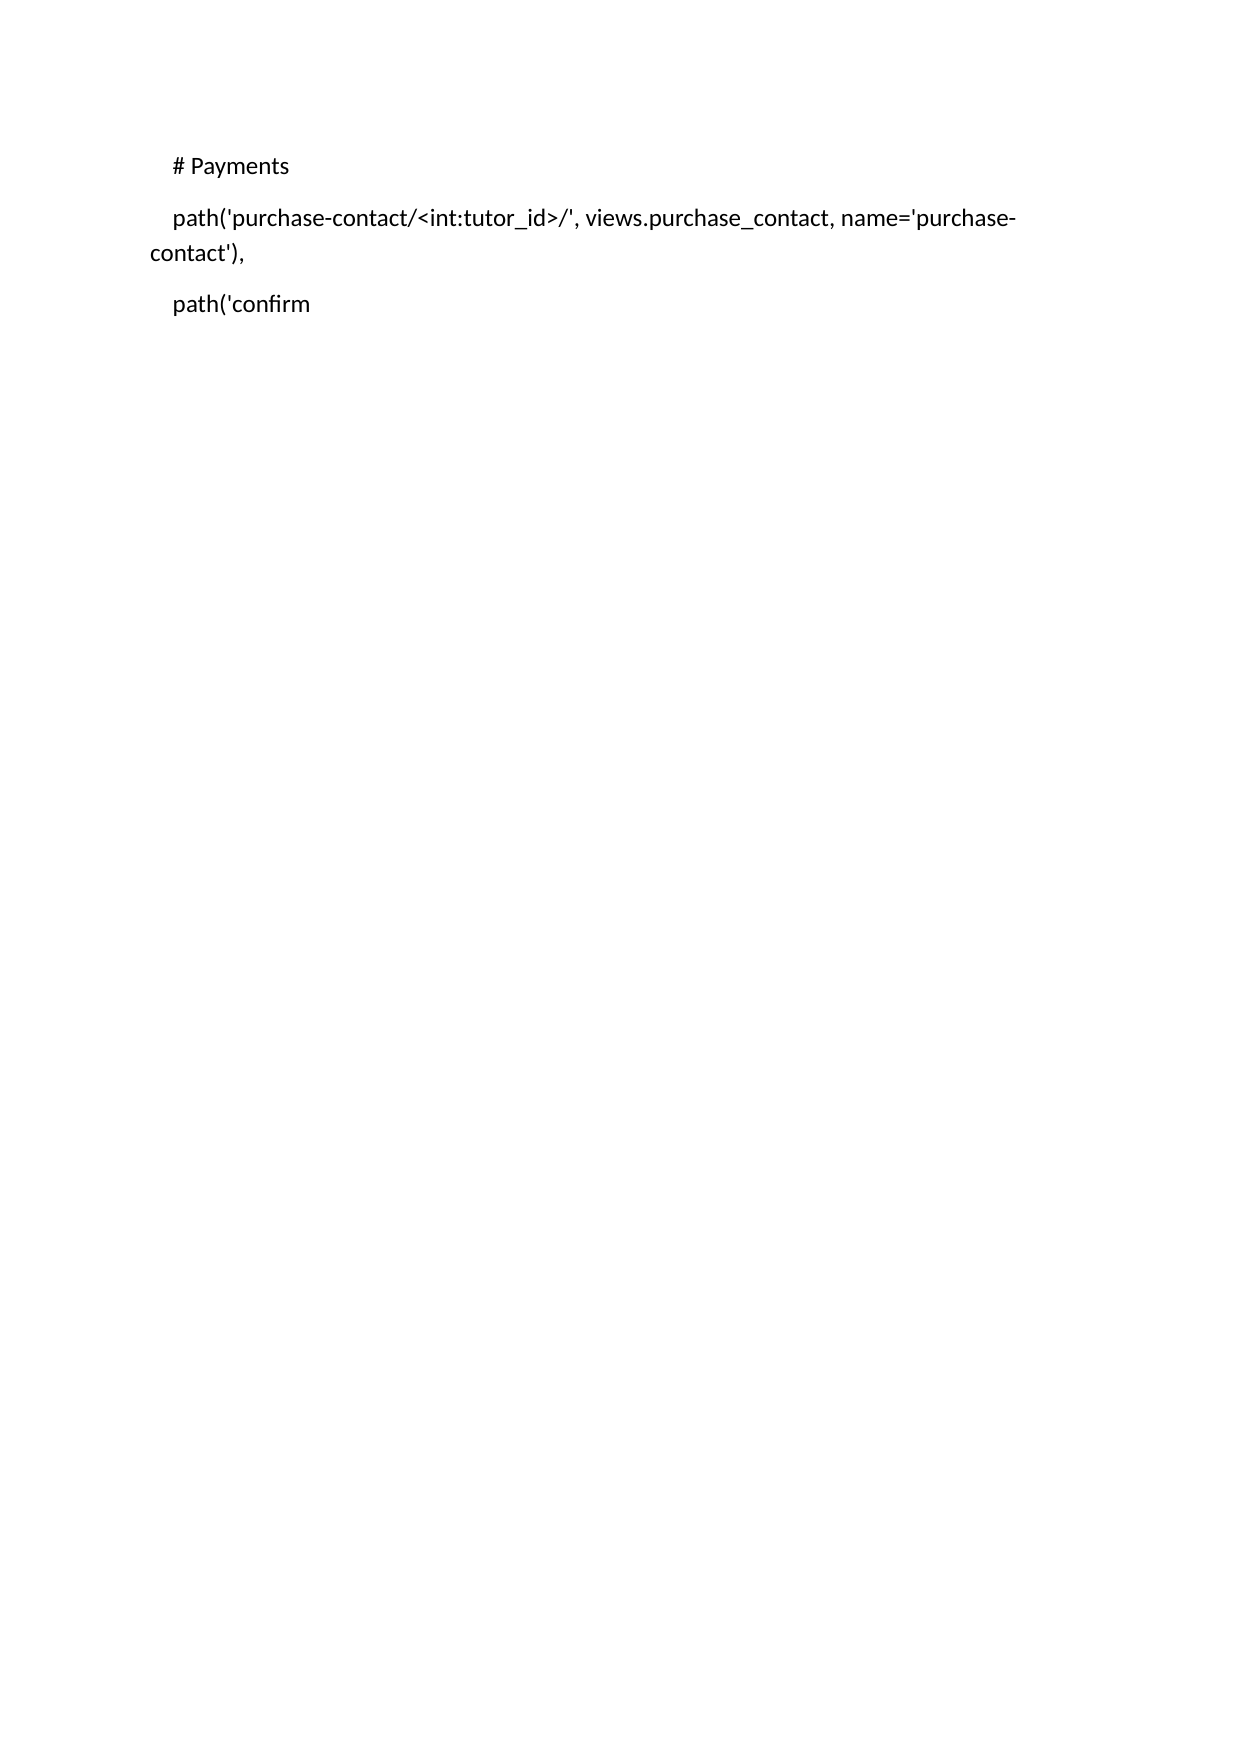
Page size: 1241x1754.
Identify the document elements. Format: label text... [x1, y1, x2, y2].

text # Payments [150, 150, 1090, 181]
text path('purchase-contact/<int:tutor_id>/', views.purchase_contact, name='purchase-contact'), [150, 202, 1090, 267]
text path('confirm [150, 288, 1090, 319]
